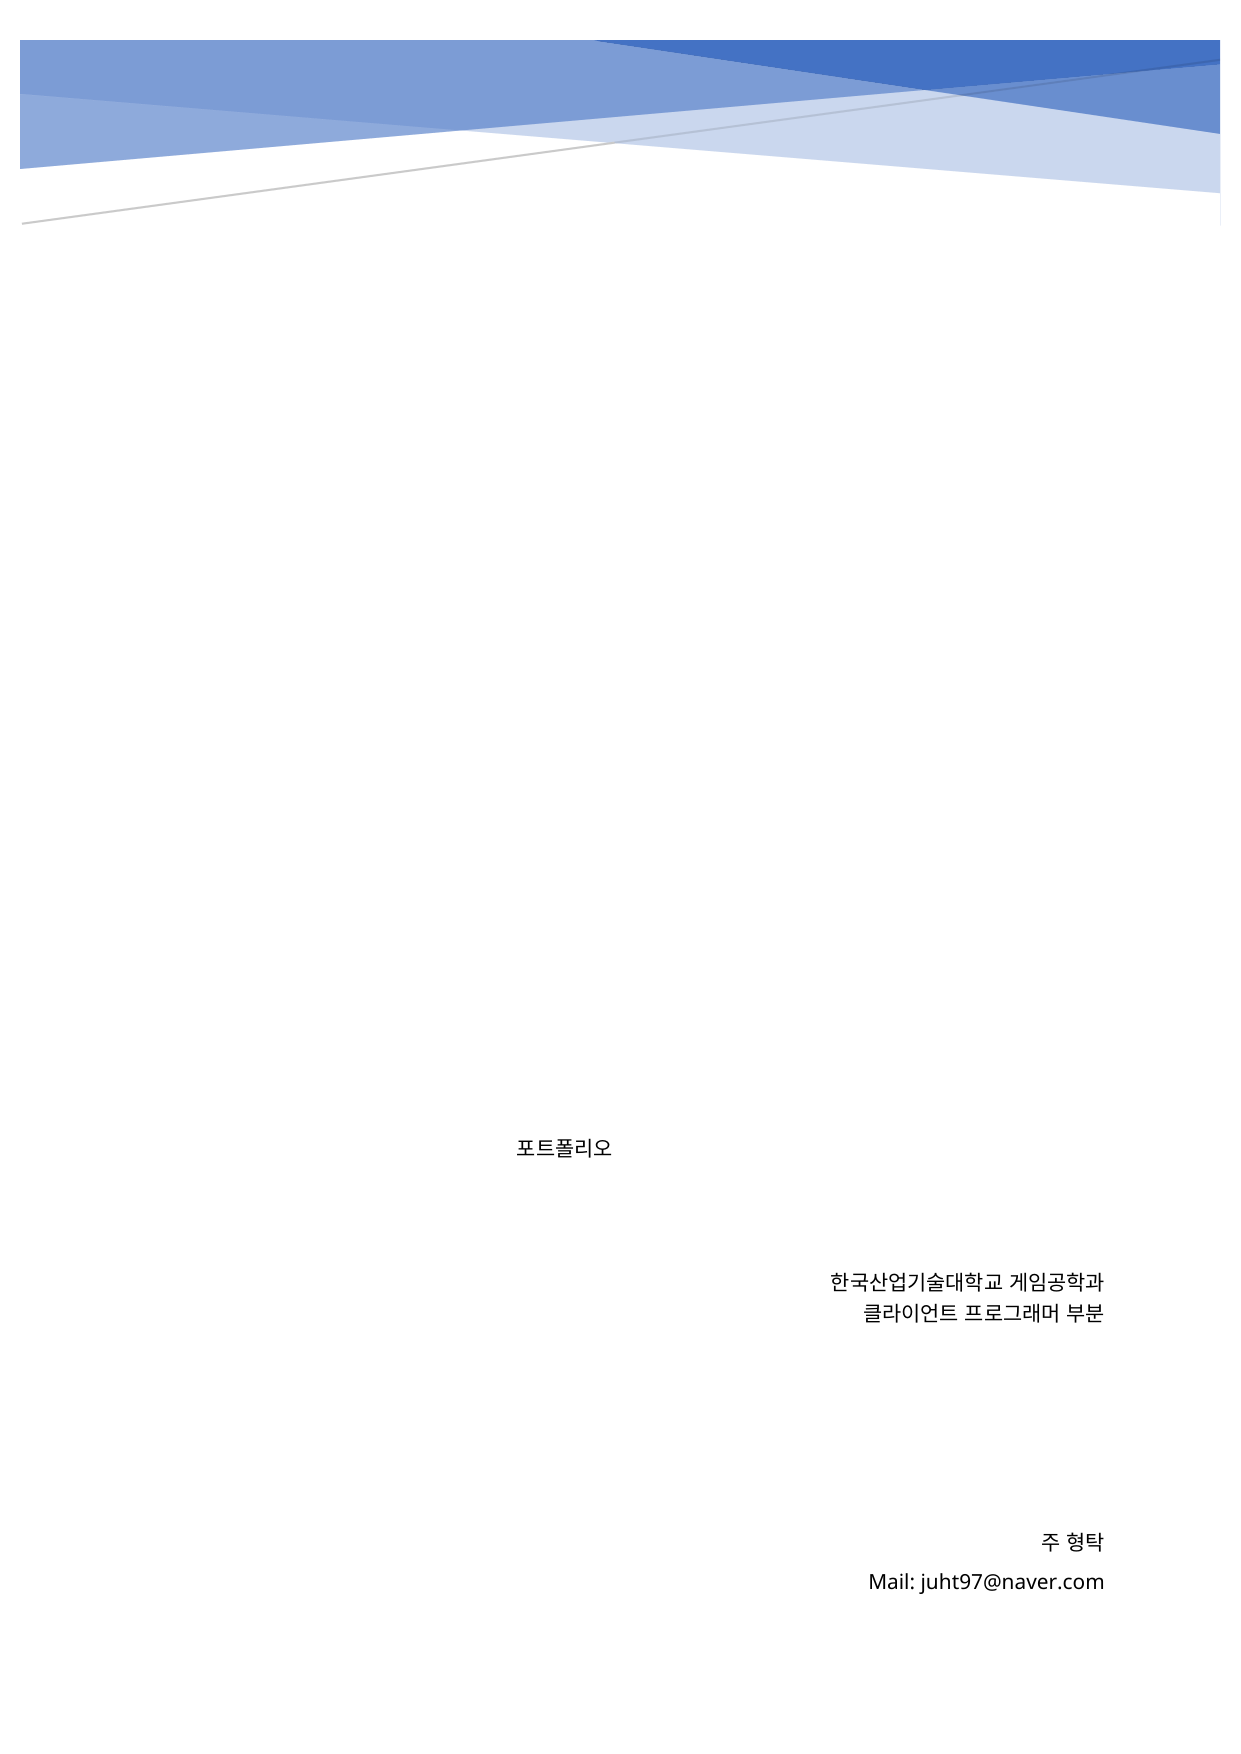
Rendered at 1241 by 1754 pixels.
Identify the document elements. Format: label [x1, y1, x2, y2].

picture [20, 40, 1221, 240]
